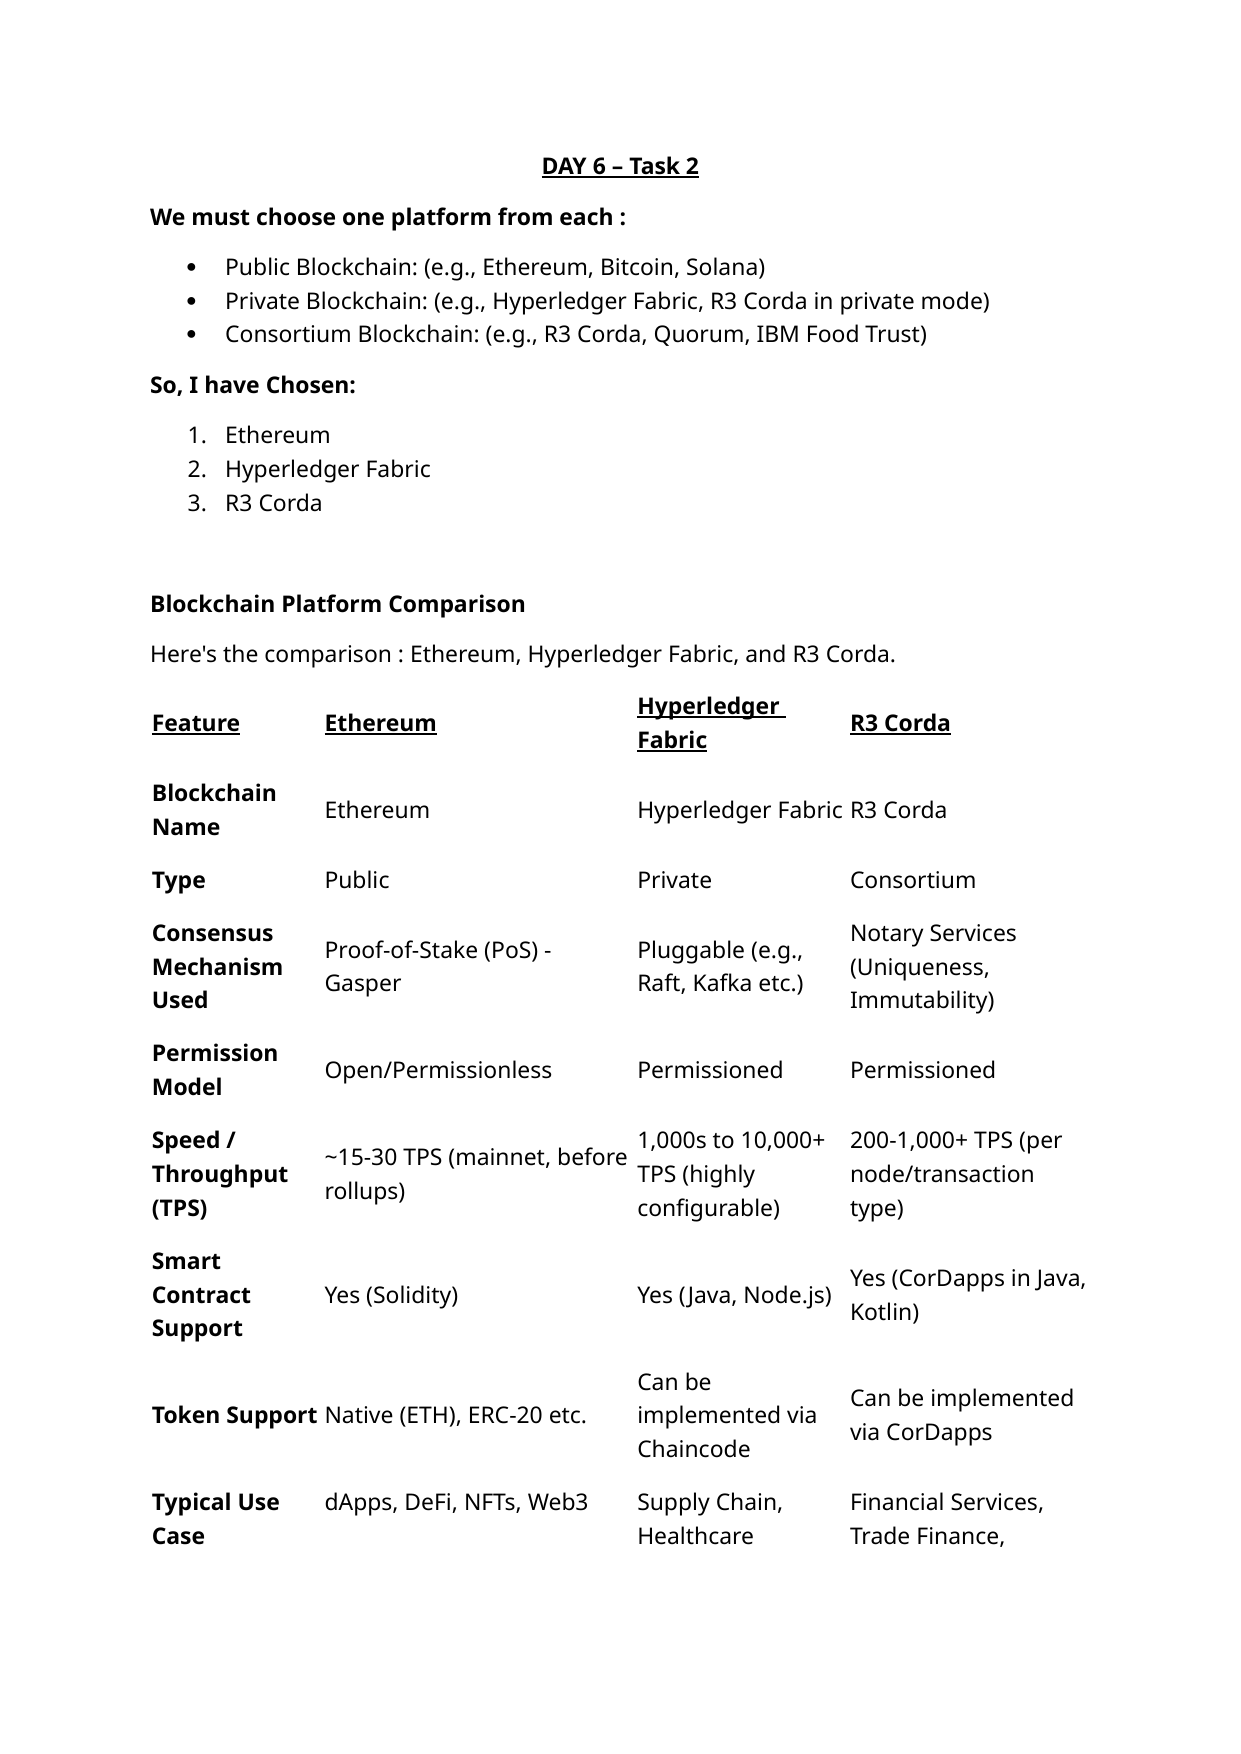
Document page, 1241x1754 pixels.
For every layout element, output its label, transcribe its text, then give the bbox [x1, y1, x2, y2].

table_header Ethereum [323, 688, 636, 775]
table_cell R3 Corda [848, 775, 1090, 862]
list R3 Corda [187, 487, 1090, 518]
table_cell Smart Contract Support [150, 1243, 323, 1364]
table_cell 200-1,000+ TPS (per node/transaction type) [848, 1123, 1090, 1243]
text Here's the comparison : Ethereum, Hyperledger Fabric, and R3 Corda. [150, 638, 1090, 669]
table_cell Open/Permissionless [323, 1036, 636, 1123]
table_cell Typical Use Case [150, 1485, 323, 1571]
text We must choose one platform from each : [150, 200, 1090, 232]
table_cell Public [323, 862, 636, 915]
table_cell Can be implemented via CorDapps [848, 1364, 1090, 1484]
table_cell Type [150, 862, 323, 915]
table_cell Permissioned [636, 1036, 848, 1123]
table_cell Notary Services (Uniqueness, Immutability) [848, 915, 1090, 1036]
table_cell Permission Model [150, 1036, 323, 1123]
table_cell Supply Chain, Healthcare [636, 1485, 848, 1571]
table_cell Proof-of-Stake (PoS) - Gasper [323, 915, 636, 1036]
table_cell Can be implemented via Chaincode [636, 1364, 848, 1484]
table_cell Consortium [848, 862, 1090, 915]
table_header Hyperledger Fabric [636, 688, 848, 775]
table_cell Native (ETH), ERC-20 etc. [323, 1364, 636, 1484]
table_cell ~15-30 TPS (mainnet, before rollups) [323, 1123, 636, 1243]
text Blockchain Platform Comparison [150, 587, 1090, 619]
list Private Blockchain: (e.g., Hyperledger Fabric, R3 Corda in private mode) [187, 284, 1090, 316]
table_cell Token Support [150, 1364, 323, 1484]
table_cell Permissioned [848, 1036, 1090, 1123]
text DAY 6 – Task 2 [150, 150, 1090, 181]
table_header Feature [150, 688, 323, 775]
list Consortium Blockchain: (e.g., R3 Corda, Quorum, IBM Food Trust) [187, 318, 1090, 349]
list Ethereum [187, 419, 1090, 450]
table_cell Yes (Solidity) [323, 1243, 636, 1364]
table_cell 1,000s to 10,000+ TPS (highly configurable) [636, 1123, 848, 1243]
table_cell Yes (Java, Node.js) [636, 1243, 848, 1364]
table_cell Pluggable (e.g., Raft, Kafka etc.) [636, 915, 848, 1036]
list Public Blockchain: (e.g., Ethereum, Bitcoin, Solana) [187, 251, 1090, 282]
table_cell Hyperledger Fabric [636, 775, 848, 862]
text So, I have Chosen: [150, 369, 1090, 400]
table_cell Consensus Mechanism Used [150, 915, 323, 1036]
table_cell Blockchain Name [150, 775, 323, 862]
table_cell Ethereum [323, 775, 636, 862]
table_cell Private [636, 862, 848, 915]
table_header R3 Corda [848, 688, 1090, 775]
table_cell Yes (CorDapps in Java, Kotlin) [848, 1243, 1090, 1364]
list Hyperledger Fabric [187, 453, 1090, 484]
table_cell Financial Services, Trade Finance, Insurance [848, 1485, 1090, 1571]
table_cell dApps, DeFi, NFTs, Web3 [323, 1485, 636, 1571]
table_cell Speed / Throughput (TPS) [150, 1123, 323, 1243]
